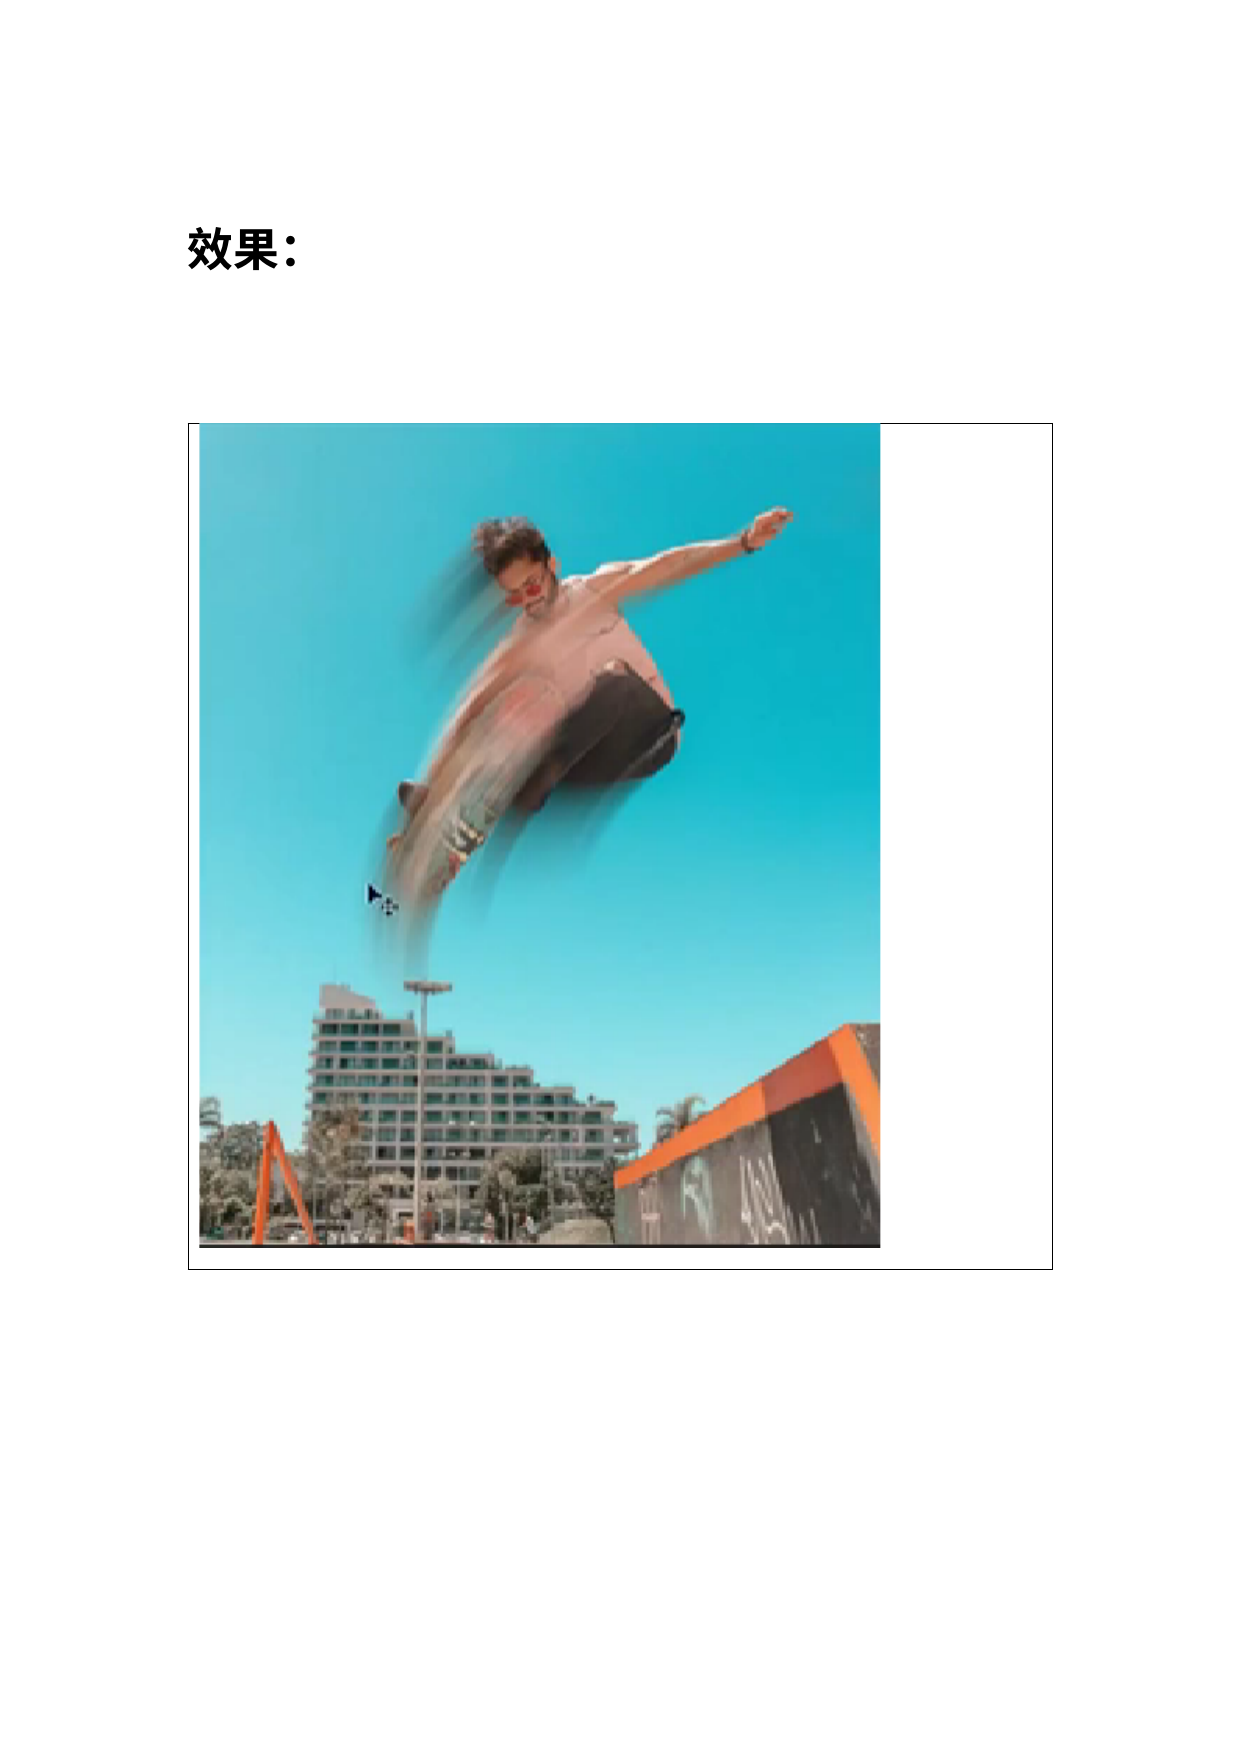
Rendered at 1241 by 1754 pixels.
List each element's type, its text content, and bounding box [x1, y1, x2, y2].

table_header [189, 424, 1052, 1269]
picture [199, 423, 881, 1248]
subtitle 效果： [187, 197, 1053, 295]
